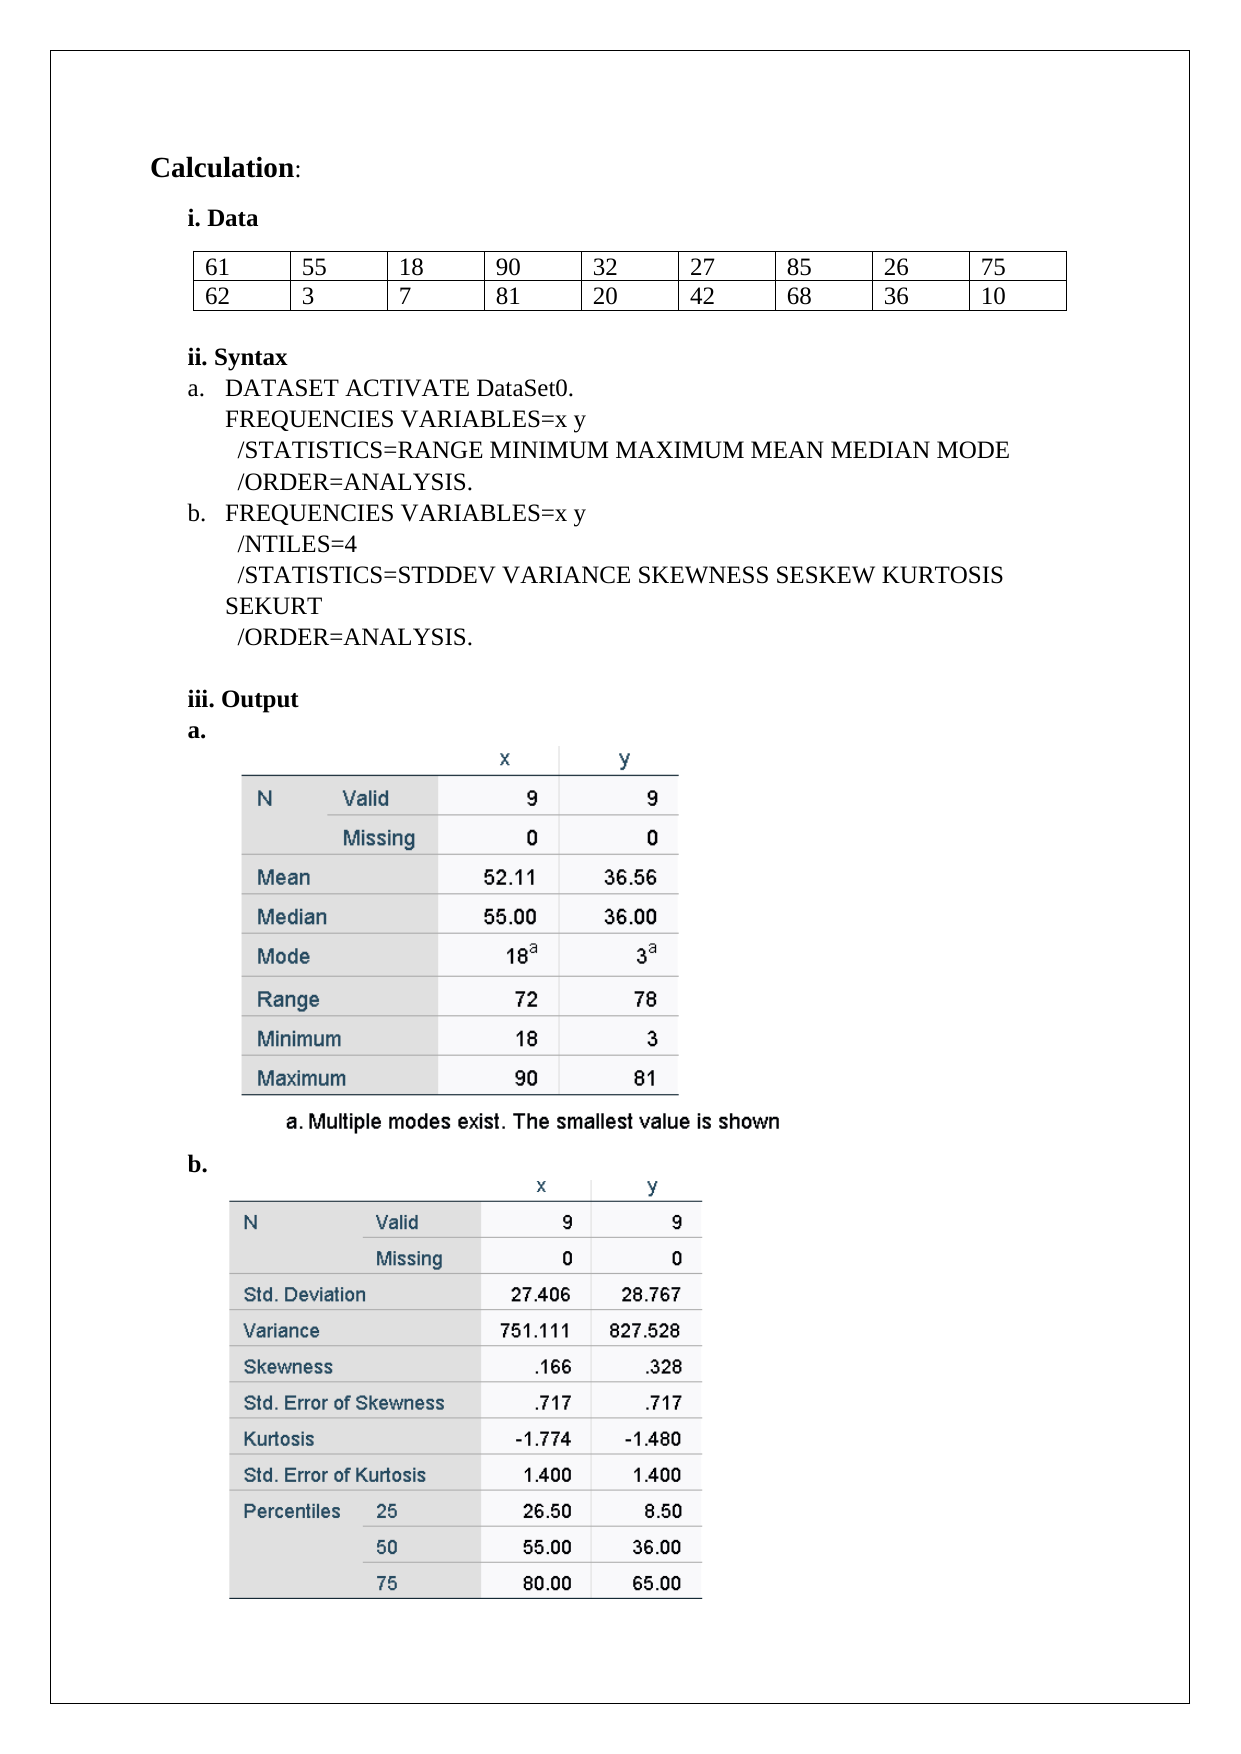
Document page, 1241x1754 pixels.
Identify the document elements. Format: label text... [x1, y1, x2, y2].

list Syntax [187, 342, 1090, 371]
table_cell 62 [194, 281, 290, 310]
table_header 85 [776, 252, 872, 280]
table_header 26 [873, 252, 969, 280]
list DATASET ACTIVATE DataSet0. [187, 373, 1090, 402]
table_cell 36 [873, 281, 969, 310]
list /ORDER=ANALYSIS. [225, 467, 1090, 495]
table_header 75 [970, 252, 1066, 280]
list FREQUENCIES VARIABLES=x y [187, 498, 1090, 526]
text Calculation: [150, 150, 1090, 183]
table_header 27 [679, 252, 775, 280]
table_cell 81 [485, 281, 581, 310]
table_header 32 [582, 252, 678, 280]
list Data [187, 203, 1090, 232]
list Output [187, 684, 1090, 713]
picture [225, 1180, 711, 1599]
list /STATISTICS=RANGE MINIMUM MAXIMUM MEAN MEDIAN MODE [225, 436, 1090, 464]
list /ORDER=ANALYSIS. [225, 622, 1090, 651]
list FREQUENCIES VARIABLES=x y [225, 404, 1090, 433]
table_cell 7 [388, 281, 484, 310]
table_cell 20 [582, 281, 678, 310]
table_cell 10 [970, 281, 1066, 310]
list /NTILES=4 [225, 529, 1090, 557]
table_header 61 [194, 252, 290, 280]
table_cell 3 [291, 281, 387, 310]
table_cell 68 [776, 281, 872, 310]
table_header 18 [388, 252, 484, 280]
picture [225, 746, 792, 1148]
table_header 55 [291, 252, 387, 280]
table_cell 42 [679, 281, 775, 310]
table_header 90 [485, 252, 581, 280]
list /STATISTICS=STDDEV VARIANCE SKEWNESS SESKEW KURTOSIS SEKURT [225, 560, 1090, 619]
